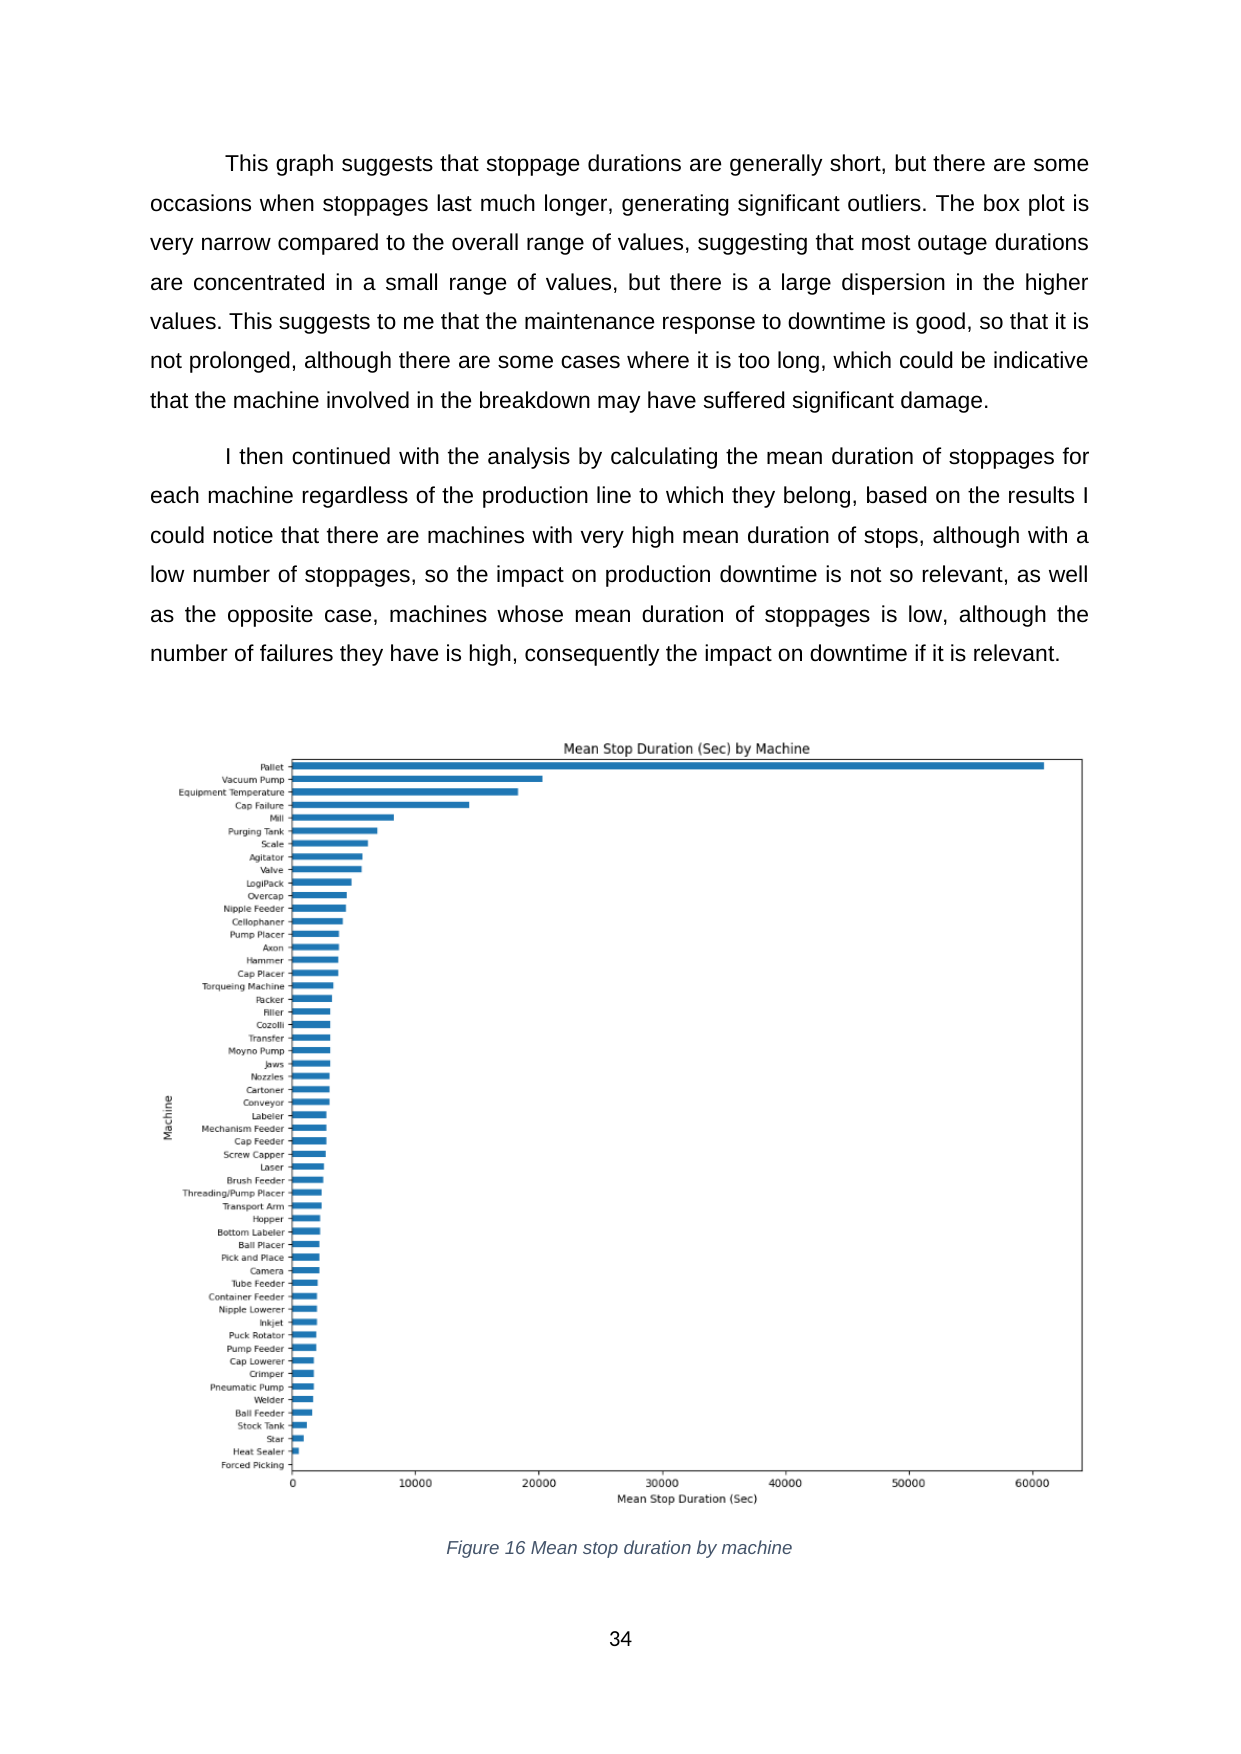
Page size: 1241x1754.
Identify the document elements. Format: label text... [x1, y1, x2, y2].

text Figure 16 Mean stop duration by machine [150, 1537, 1090, 1558]
text I then continued with the analysis by calculating the mean duration of stoppages for each machine regardless of the production line to which they belong, based on the results I could notice that there are machines with very high mean duration of stops, although with a low number of stoppages, so the impact on production downtime is not so relevant, as well as the opposite case, machines whose mean duration of stoppages is low, although the number of failures they have is high, consequently the impact on downtime if it is relevant. [150, 443, 1090, 667]
picture [150, 738, 1091, 1507]
text This graph suggests that stoppage durations are generally short, but there are some occasions when stoppages last much longer, generating significant outliers. The box plot is very narrow compared to the overall range of values, suggesting that most outage durations are concentrated in a small range of values, but there is a large dispersion in the higher values. This suggests to me that the maintenance response to downtime is good, so that it is not prolonged, although there are some cases where it is too long, which could be indicative that the machine involved in the breakdown may have suffered significant damage. [150, 150, 1090, 413]
